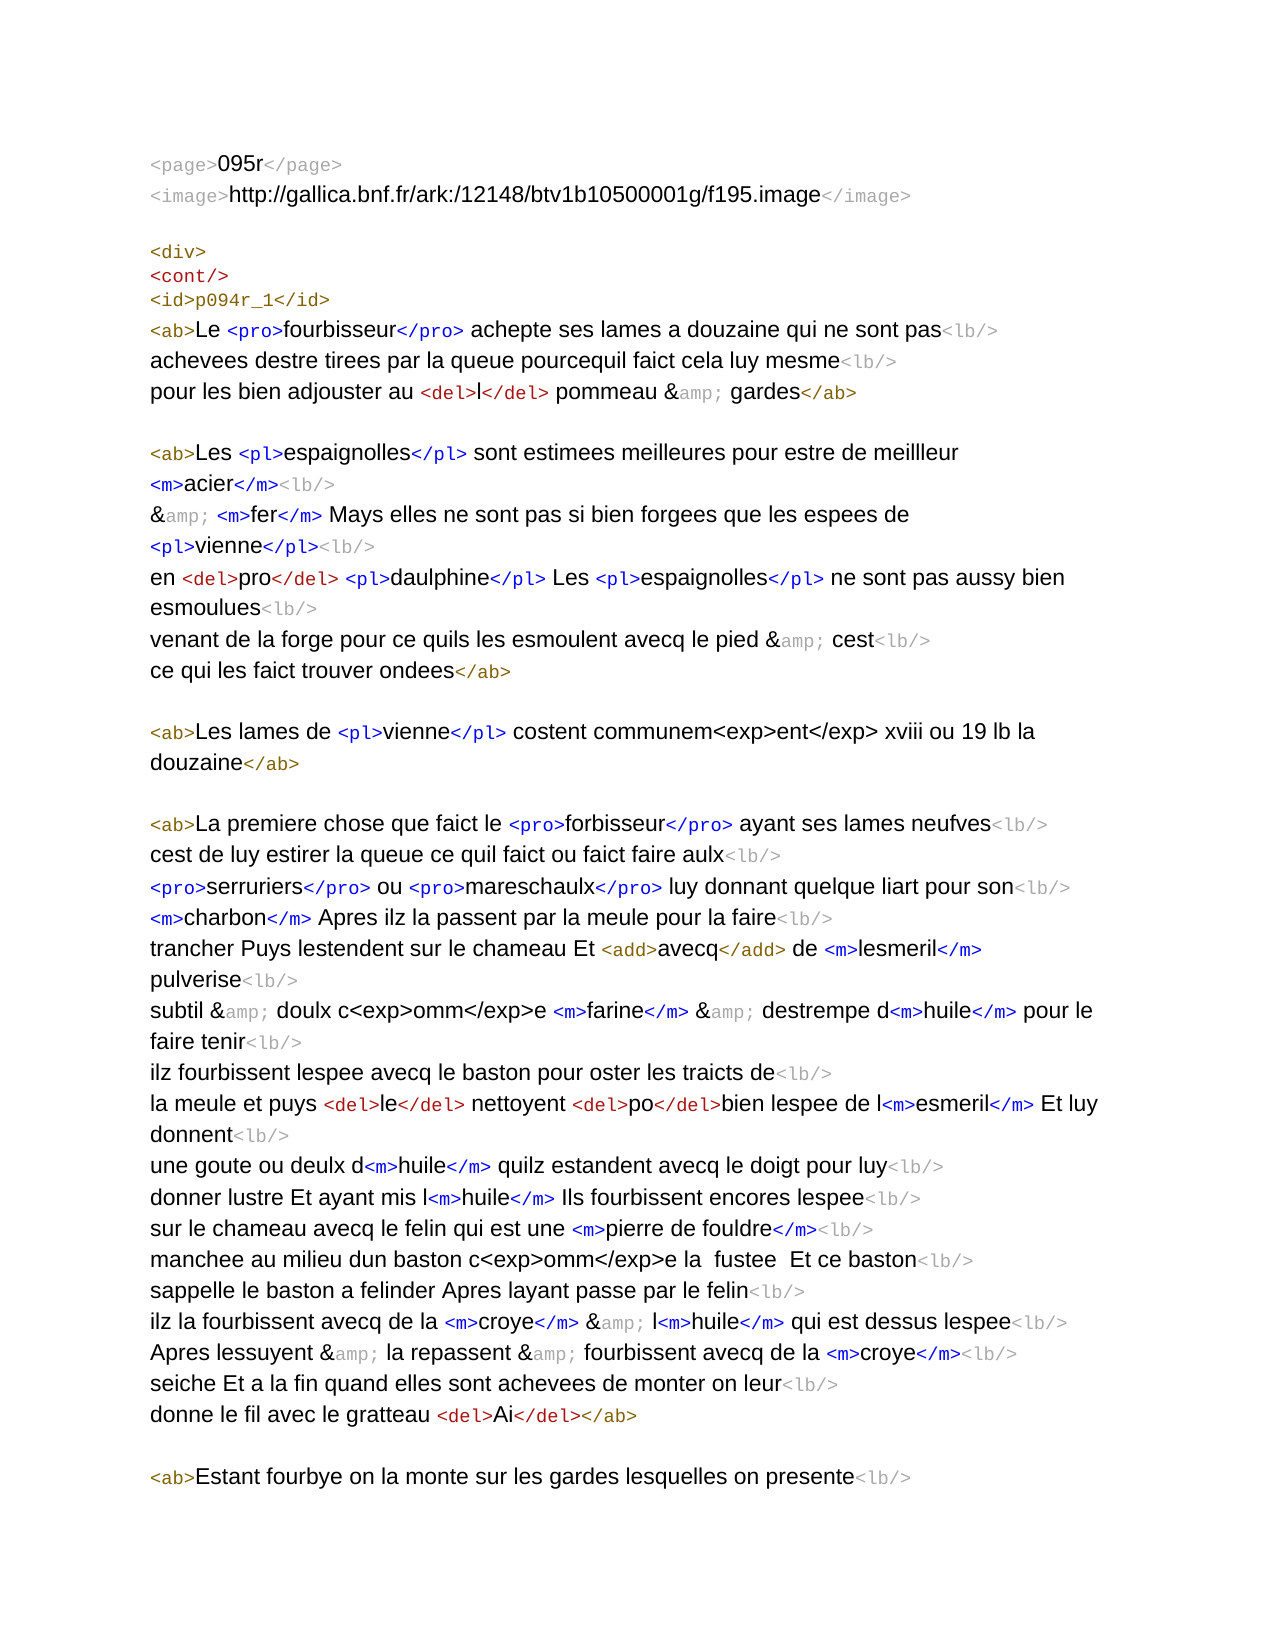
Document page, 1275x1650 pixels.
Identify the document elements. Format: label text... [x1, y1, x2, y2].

text ilz fourbissent lespee avecq le baston pour oster les traicts de<lb/> [150, 1059, 1125, 1086]
text Apres lessuyent &amp; la repassent &amp; fourbissent avecq de la <m>croye</m><lb/> [150, 1339, 1125, 1366]
text une goute ou deulx d<m>huile</m> quilz estandent avecq le doigt pour luy<lb/> [150, 1152, 1125, 1179]
text <image>http://gallica.bnf.fr/ark:/12148/btv1b10500001g/f195.image</image> [150, 181, 1125, 208]
text <m>charbon</m> Apres ilz la passent par la meule pour la faire<lb/> [150, 904, 1125, 931]
text <ab>Estant fourbye on la monte sur les gardes lesquelles on presente<lb/> [150, 1463, 1125, 1490]
text <ab>La premiere chose que faict le <pro>forbisseur</pro> ayant ses lames neufves<lb/> [150, 810, 1125, 837]
text <div> [150, 242, 1125, 264]
text la meule et puys <del>le</del> nettoyent <del>po</del>bien lespee de l<m>esmeril</m> Et luy donnent<lb/> [150, 1090, 1125, 1148]
text <page>095r</page> [150, 150, 1125, 177]
text manchee au milieu dun baston c<exp>omm</exp>e la fustee Et ce baston<lb/> [150, 1246, 1125, 1273]
text &amp; <m>fer</m> Mays elles ne sont pas si bien forgees que les espees de <pl>vienne</pl><lb/> [150, 501, 1125, 559]
text achevees destre tirees par la queue pourcequil faict cela luy mesme<lb/> [150, 347, 1125, 374]
text sappelle le baston a felinder Apres layant passe par le felin<lb/> [150, 1277, 1125, 1304]
text <ab>Le <pro>fourbisseur</pro> achepte ses lames a douzaine qui ne sont pas<lb/> [150, 316, 1125, 343]
text <ab>Les lames de <pl>vienne</pl> costent communem<exp>ent</exp> xviii ou 19 lb la douzaine</ab> [150, 718, 1125, 776]
text <cont/> [150, 267, 1125, 288]
text en <del>pro</del> <pl>daulphine</pl> Les <pl>espaignolles</pl> ne sont pas aussy bien esmoulues<lb/> [150, 563, 1125, 621]
text venant de la forge pour ce quils les esmoulent avecq le pied &amp; cest<lb/> [150, 626, 1125, 653]
text subtil &amp; doulx c<exp>omm</exp>e <m>farine</m> &amp; destrempe d<m>huile</m> pour le faire tenir<lb/> [150, 997, 1125, 1055]
text donne le fil avec le gratteau <del>Ai</del></ab> [150, 1401, 1125, 1428]
text <id>p094r_1</id> [150, 291, 1125, 312]
text trancher Puys lestendent sur le chameau Et <add>avecq</add> de <m>lesmeril</m> pulverise<lb/> [150, 935, 1125, 993]
text sur le chameau avecq le felin qui est une <m>pierre de fouldre</m><lb/> [150, 1214, 1125, 1242]
text seiche Et a la fin quand elles sont achevees de monter on leur<lb/> [150, 1370, 1125, 1397]
text cest de luy estirer la queue ce quil faict ou faict faire aulx<lb/> [150, 841, 1125, 868]
text ce qui les faict trouver ondees</ab> [150, 657, 1125, 684]
text <pro>serruriers</pro> ou <pro>mareschaulx</pro> luy donnant quelque liart pour son<lb/> [150, 873, 1125, 900]
text pour les bien adjouster au <del>l</del> pommeau &amp; gardes</ab> [150, 378, 1125, 405]
text <ab>Les <pl>espaignolles</pl> sont estimees meilleures pour estre de meillleur <m>acier</m><lb/> [150, 439, 1125, 497]
text donner lustre Et ayant mis l<m>huile</m> Ils fourbissent encores lespee<lb/> [150, 1183, 1125, 1211]
text ilz la fourbissent avecq de la <m>croye</m> &amp; l<m>huile</m> qui est dessus lespee<lb/> [150, 1308, 1125, 1335]
